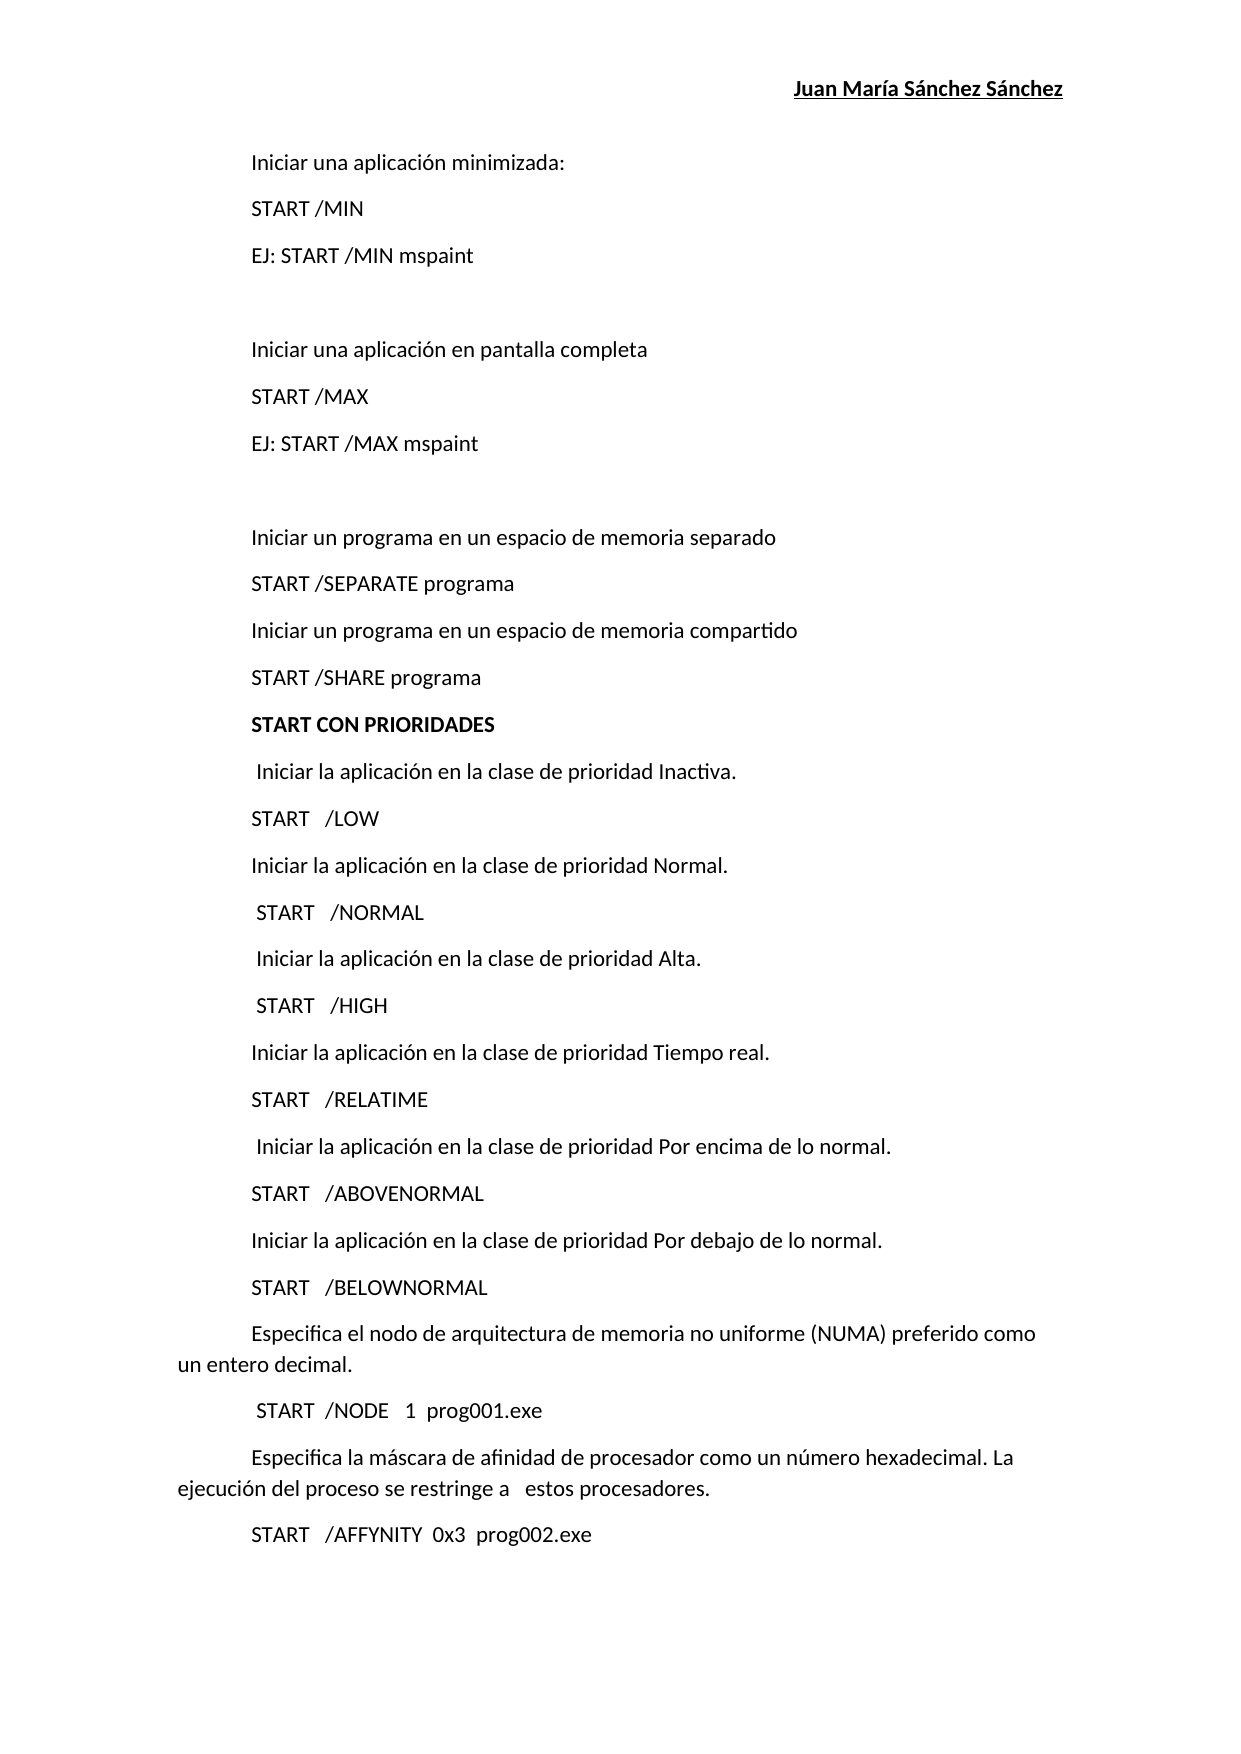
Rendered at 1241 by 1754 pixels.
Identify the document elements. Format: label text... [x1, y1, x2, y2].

text Iniciar la aplicación en la clase de prioridad Alta. [177, 944, 1063, 972]
text Iniciar un programa en un espacio de memoria compartido [177, 616, 1063, 644]
text START /NORMAL [177, 898, 1063, 926]
text START /RELATIME [177, 1085, 1063, 1113]
text Iniciar la aplicación en la clase de prioridad Normal. [177, 851, 1063, 879]
text START CON PRIORIDADES [177, 710, 1063, 738]
text START /NODE 1 prog001.exe [177, 1397, 1063, 1424]
text Iniciar un programa en un espacio de memoria separado [177, 523, 1063, 551]
text EJ: START /MIN mspaint [177, 241, 1063, 269]
text Iniciar la aplicación en la clase de prioridad Tiempo real. [177, 1038, 1063, 1066]
text START /BELOWNORMAL [177, 1273, 1063, 1301]
text Iniciar la aplicación en la clase de prioridad Por encima de lo normal. [177, 1132, 1063, 1160]
text EJ: START /MAX mspaint [177, 429, 1063, 457]
text START /MIN [177, 194, 1063, 222]
text START /SEPARATE programa [177, 569, 1063, 597]
text Iniciar una aplicación en pantalla completa [177, 335, 1063, 363]
text Iniciar la aplicación en la clase de prioridad Por debajo de lo normal. [177, 1226, 1063, 1254]
text START /ABOVENORMAL [177, 1179, 1063, 1207]
text START /AFFYNITY 0x3 prog002.exe [177, 1521, 1063, 1548]
text Especifica el nodo de arquitectura de memoria no uniforme (NUMA) preferido como un entero decimal. [177, 1319, 1063, 1378]
text START /LOW [177, 804, 1063, 832]
text START /HIGH [177, 991, 1063, 1019]
text Especifica la máscara de afinidad de procesador como un número hexadecimal. La ejecución del proceso se restringe a estos procesadores. [177, 1443, 1063, 1502]
text Iniciar una aplicación minimizada: [177, 148, 1063, 176]
text Iniciar la aplicación en la clase de prioridad Inactiva. [177, 757, 1063, 785]
text START /SHARE programa [177, 663, 1063, 691]
text START /MAX [177, 382, 1063, 410]
